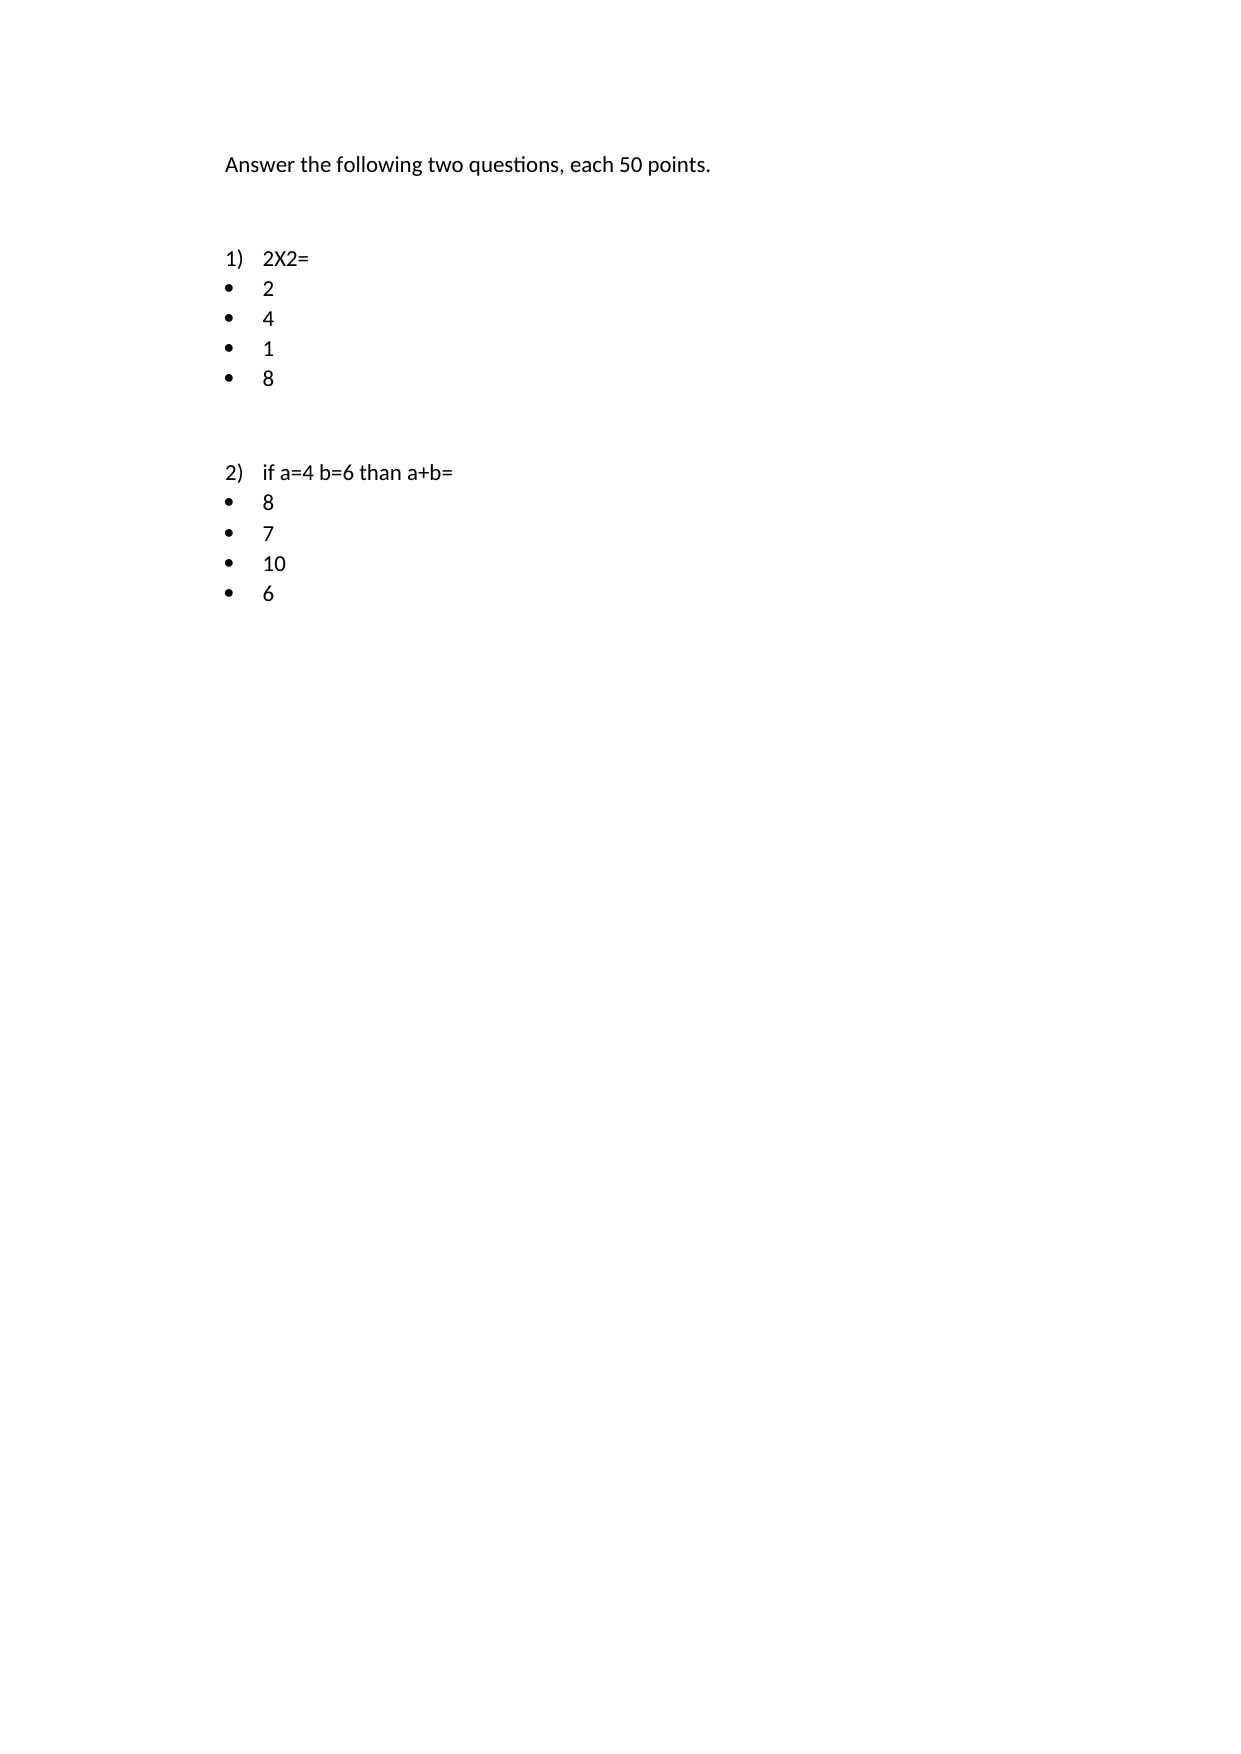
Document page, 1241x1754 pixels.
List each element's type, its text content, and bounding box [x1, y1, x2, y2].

list 6 [225, 579, 1053, 607]
list 7 [225, 519, 1053, 547]
list 8 [225, 364, 1053, 393]
list 2X2= [225, 244, 1053, 272]
text Answer the following two questions, each 50 points. [225, 150, 1053, 178]
list if a=4 b=6 than a+b= [225, 458, 1053, 486]
list 8 [225, 488, 1053, 517]
list 1 [225, 334, 1053, 362]
list 10 [225, 549, 1053, 577]
list 4 [225, 304, 1053, 332]
list 2 [225, 274, 1053, 302]
